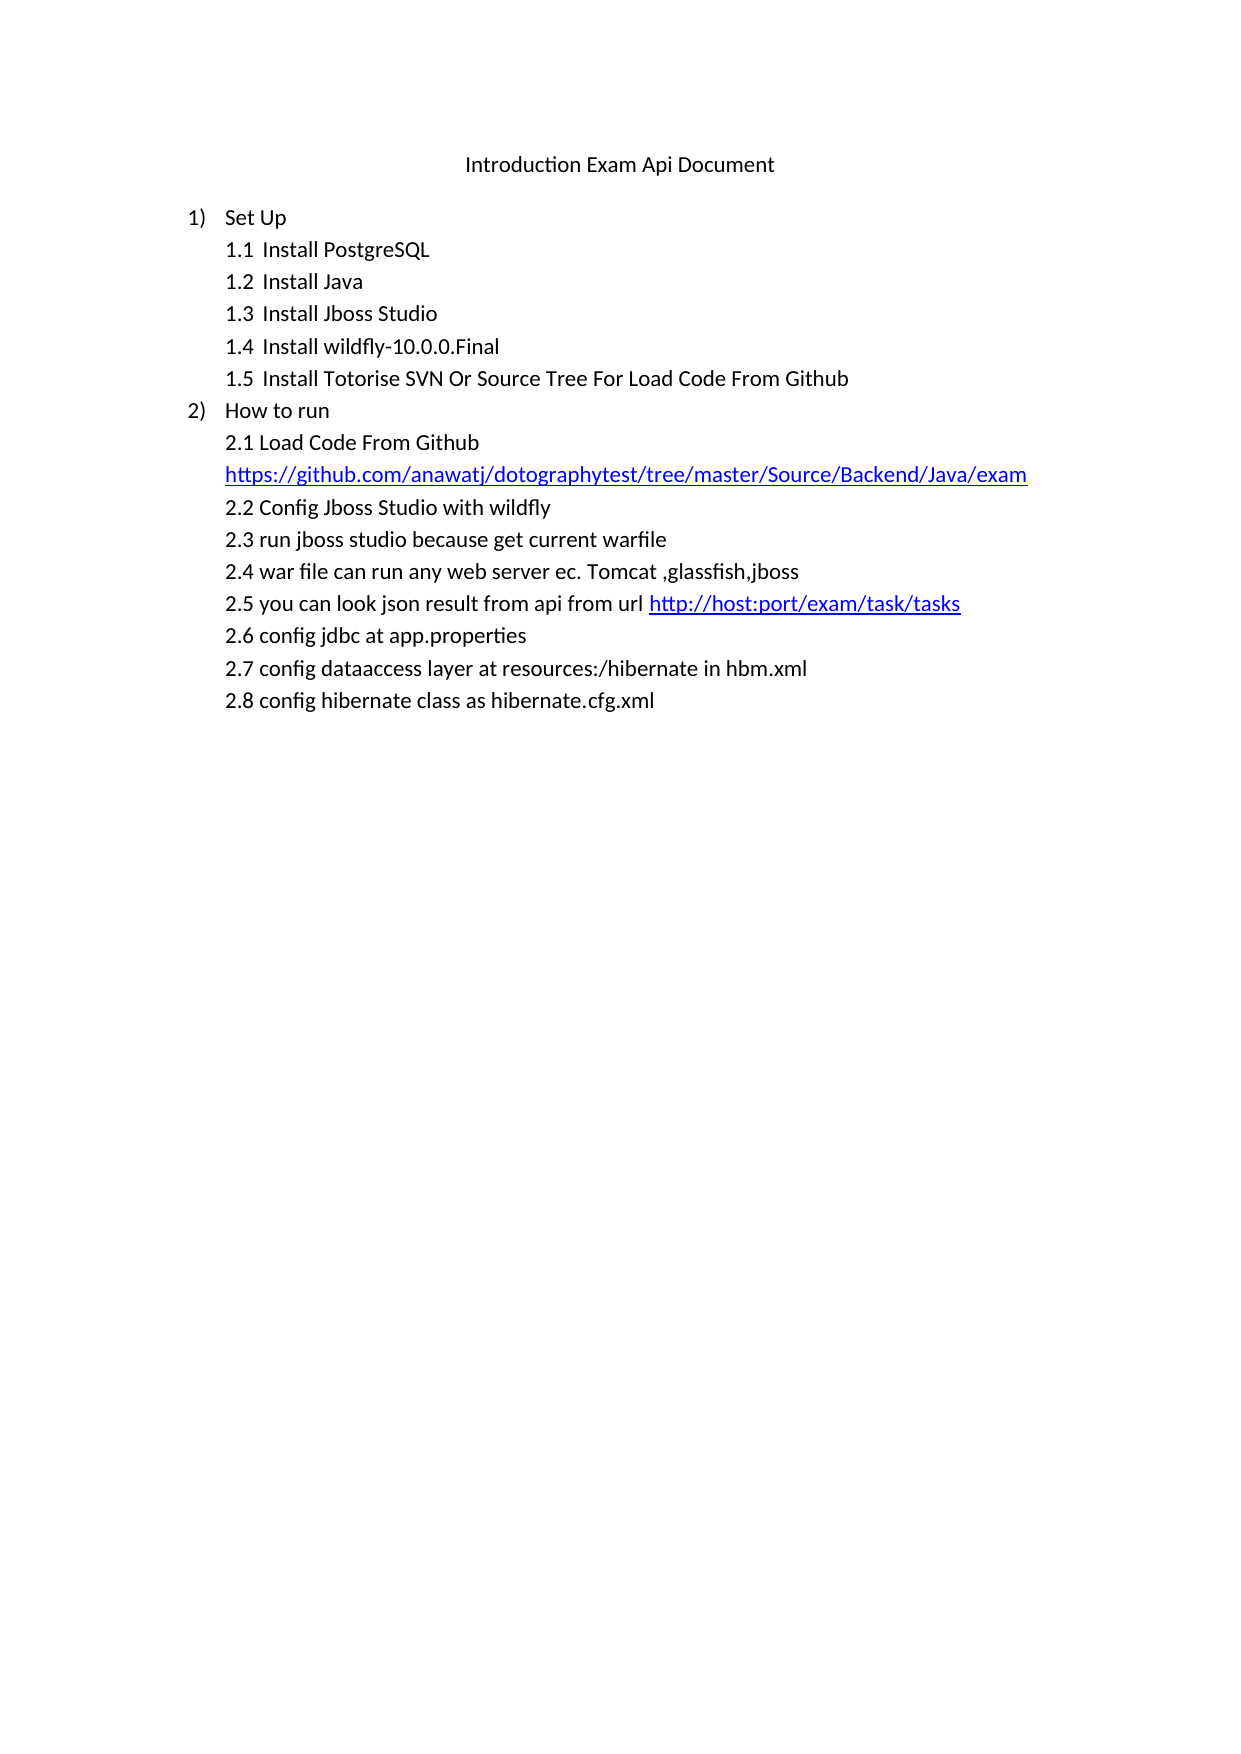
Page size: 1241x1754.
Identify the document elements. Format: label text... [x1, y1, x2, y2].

list Install wildfly-10.0.0.Final [225, 332, 1090, 360]
list 2.1 Load Code From Github https://github.com/anawatj/dotographytest/tree/master/Source/Backend/Java/exam [225, 428, 1090, 488]
list Install PostgreSQL [225, 235, 1090, 263]
list Install Jboss Studio [225, 299, 1090, 328]
list 2.8 config hibernate class as hibernate.cfg.xml [225, 686, 1090, 714]
list 2.3 run jboss studio because get current warfile [225, 525, 1090, 553]
list 2.7 config dataaccess layer at resources:/hibernate in hbm.xml [225, 654, 1090, 682]
list 2.2 Config Jboss Studio with wildfly [225, 493, 1090, 521]
list Set Up [187, 203, 1090, 231]
list How to run [187, 396, 1090, 424]
list 2.5 you can look json result from api from url http://host:port/exam/task/tasks [225, 589, 1090, 617]
text Introduction Exam Api Document [150, 150, 1090, 178]
list 2.6 config jdbc at app.properties [225, 621, 1090, 649]
list Install Totorise SVN Or Source Tree For Load Code From Github [225, 364, 1090, 392]
list Install Java [225, 267, 1090, 295]
list 2.4 war file can run any web server ec. Tomcat ,glassfish,jboss [225, 557, 1090, 585]
